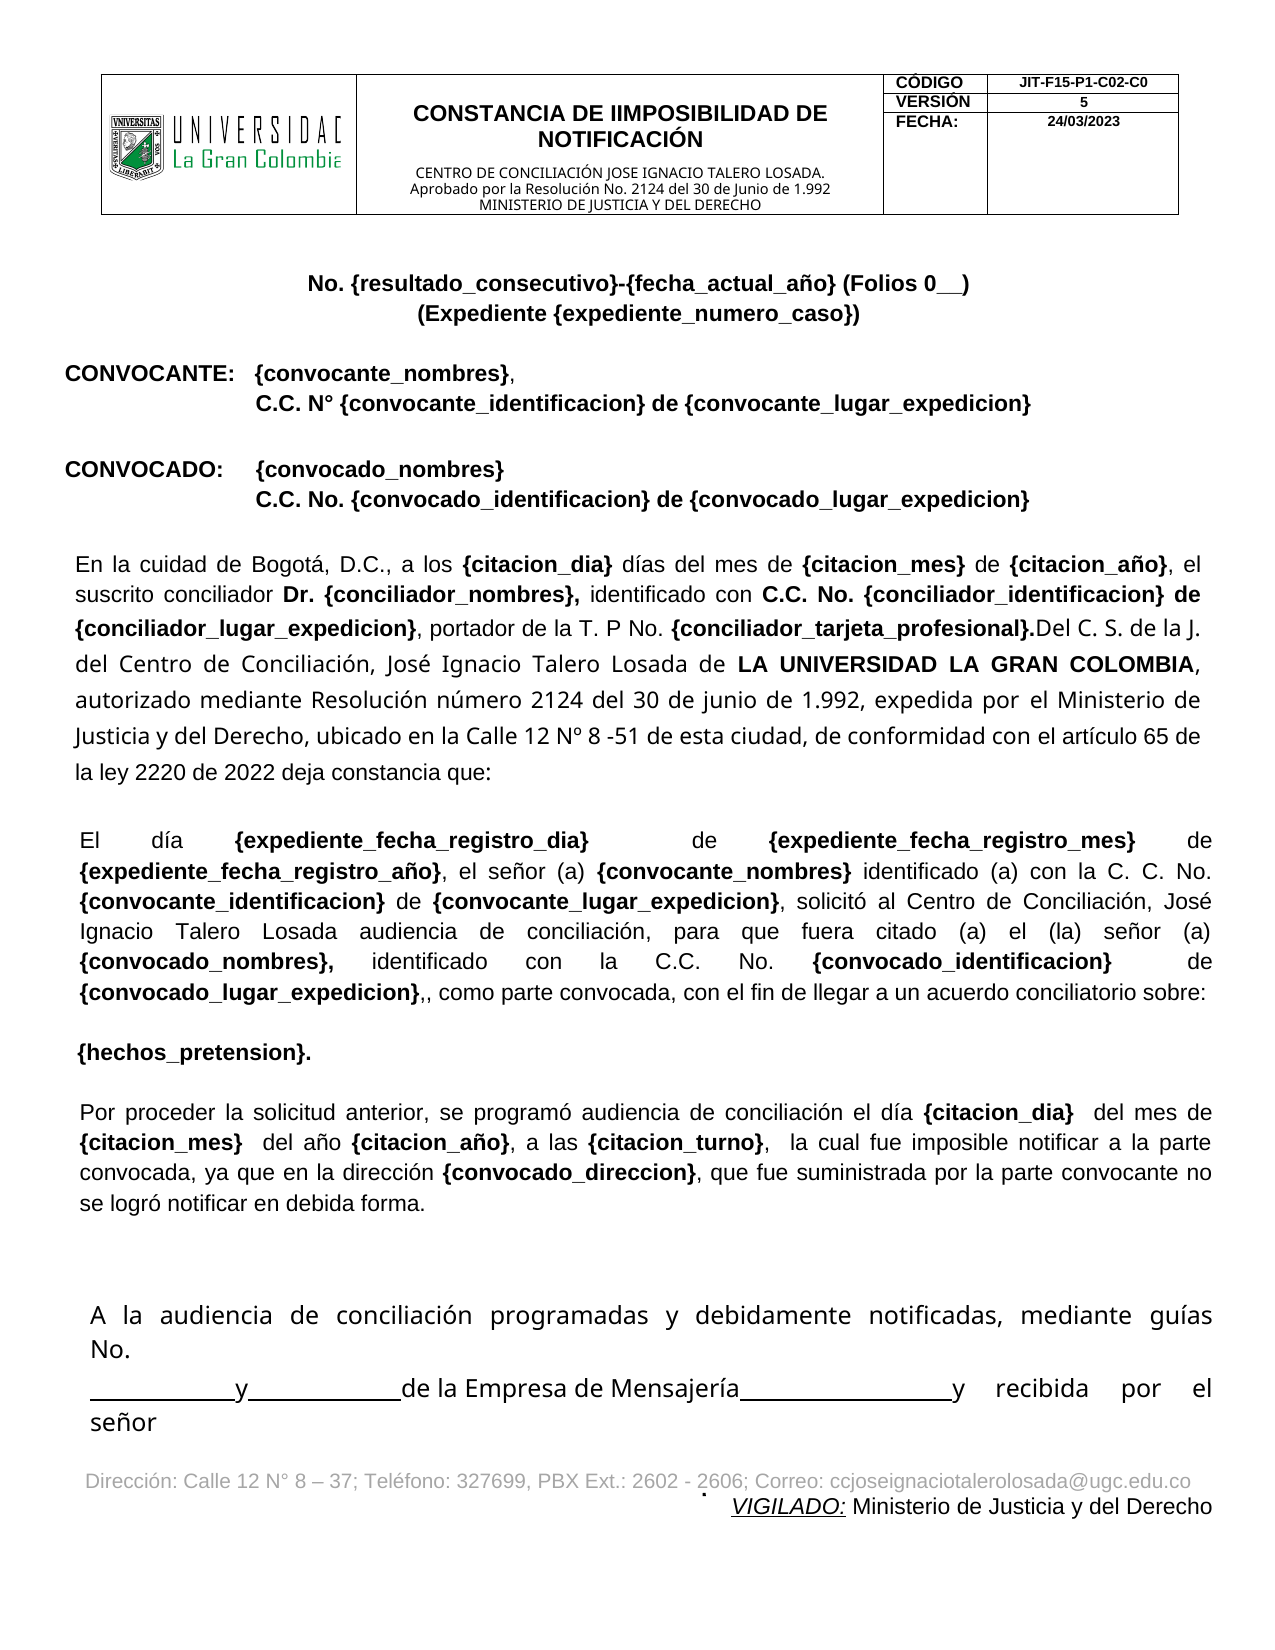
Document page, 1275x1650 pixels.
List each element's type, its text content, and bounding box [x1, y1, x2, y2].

text C.C. N° {convocante_identificacion} de {convocante_lugar_expedicion} [64, 390, 1212, 417]
text C.C. No. {convocado_identificacion} de {convocado_lugar_expedicion} [64, 486, 1212, 512]
text No. {resultado_consecutivo}-{fecha_actual_año} (Folios 0__) [64, 269, 1212, 296]
text y de la Empresa de Mensajería y recibida por el señor [90, 1371, 1212, 1439]
text Por proceder la solicitud anterior, se programó audiencia de conciliación el día {citacion_dia} del mes de {citacion_mes} del año {citacion_año}, a las {citacion_turno}, la cual fue imposible notificar a la parte convocada, ya que en la dirección {convocado_direccion}, que fue suministrada por la parte convocante no se logró notificar en debida forma. [79, 1099, 1212, 1216]
text CONVOCANTE: {convocante_nombres}, [64, 360, 1212, 386]
picture [109, 114, 341, 181]
text En la cuidad de Bogotá, D.C., a los {citacion_dia} días del mes de {citacion_mes} de {citacion_año}, el suscrito conciliador Dr. {conciliador_nombres}, identificado con C.C. No. {conciliador_identificacion} de {conciliador_lugar_expedicion}, portador de la T. P No. {conciliador_tarjeta_profesional}.Del C. S. de la J. del Centro de Conciliación, José Ignacio Talero Losada de LA UNIVERSIDAD LA GRAN COLOMBIA, autorizado mediante Resolución número 2124 del 30 de junio de 1.992, expedida por el Ministerio de Justicia y del Derecho, ubicado en la Calle 12 Nº 8 -51 de esta ciudad, de conformidad con el artículo 65 de la ley 2220 de 2022 deja constancia que: [75, 551, 1201, 787]
text (Expediente {expediente_numero_caso}) [64, 300, 1212, 326]
text El día {expediente_fecha_registro_dia} de {expediente_fecha_registro_mes} de {expediente_fecha_registro_año}, el señor (a) {convocante_nombres} identificado (a) con la C. C. No. {convocante_identificacion} de {convocante_lugar_expedicion}, solicitó al Centro de Conciliación, José Ignacio Talero Losada audiencia de conciliación, para que fuera citado (a) el (la) señor (a) {convocado_nombres}, identificado con la C.C. No. {convocado_identificacion} de {convocado_lugar_expedicion},, como parte convocada, con el fin de llegar a un acuerdo conciliatorio sobre: [79, 827, 1212, 1005]
text {hechos_pretension}. [64, 1039, 1212, 1065]
text A la audiencia de conciliación programadas y debidamente notificadas, mediante guías No. [90, 1298, 1212, 1366]
text CONVOCADO: {convocado_nombres} [64, 456, 1212, 482]
